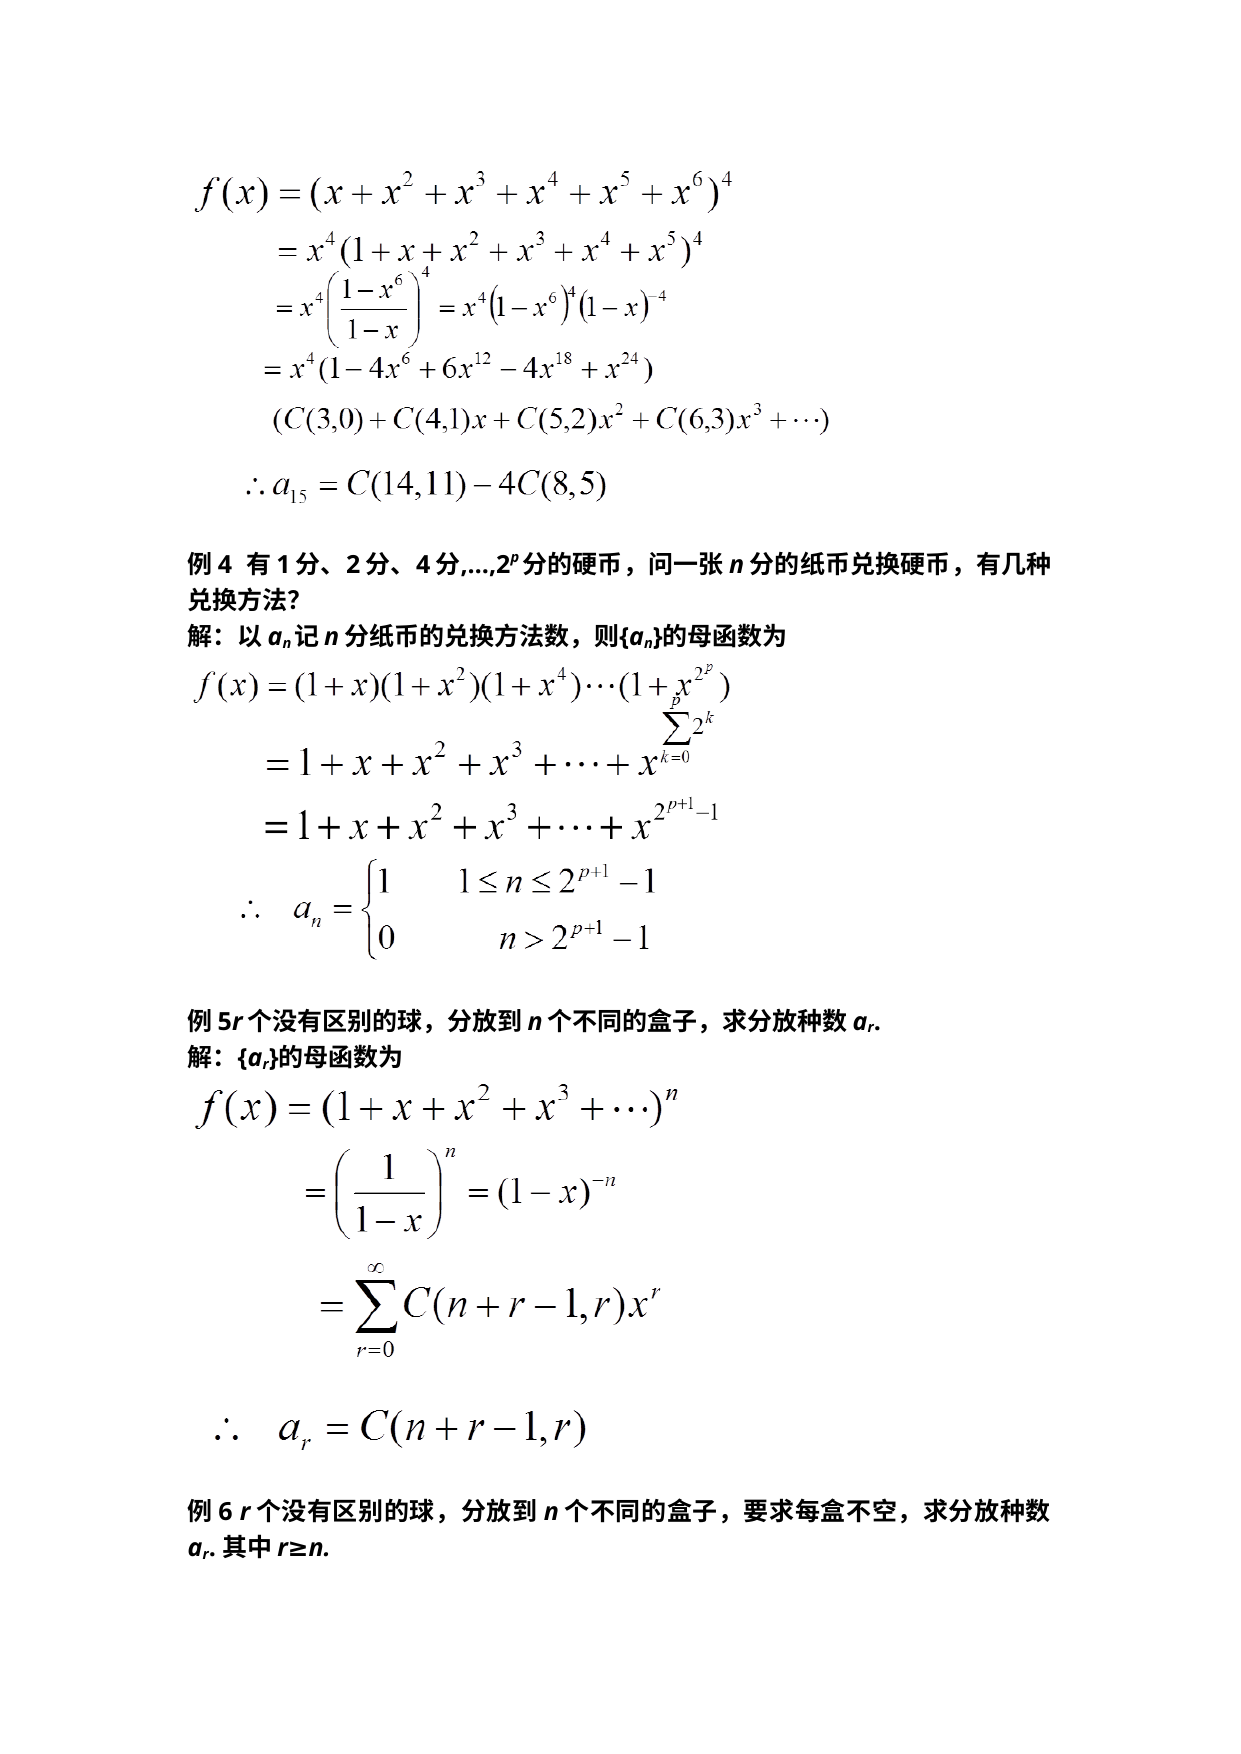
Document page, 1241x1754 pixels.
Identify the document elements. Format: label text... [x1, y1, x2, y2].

picture [187, 162, 835, 511]
text 解：{ar}的母函数为 [187, 1037, 1053, 1073]
text 例5r个没有区别的球，分放到n个不同的盒子，求分放种数ar. [187, 1001, 1053, 1037]
text 例6 r个没有区别的球，分放到n个不同的盒子，要求每盒不空，求分放种数ar. 其中r≥n. [187, 1491, 1053, 1563]
picture [187, 653, 735, 967]
picture [187, 1073, 686, 1457]
text 解：以an记n分纸币的兑换方法数，则{an}的母函数为 [187, 617, 1053, 653]
text 例4 有1分、2分、4分,…,2p分的硬币，问一张n分的纸币兑换硬币，有几种兑换方法？ [187, 544, 1053, 617]
